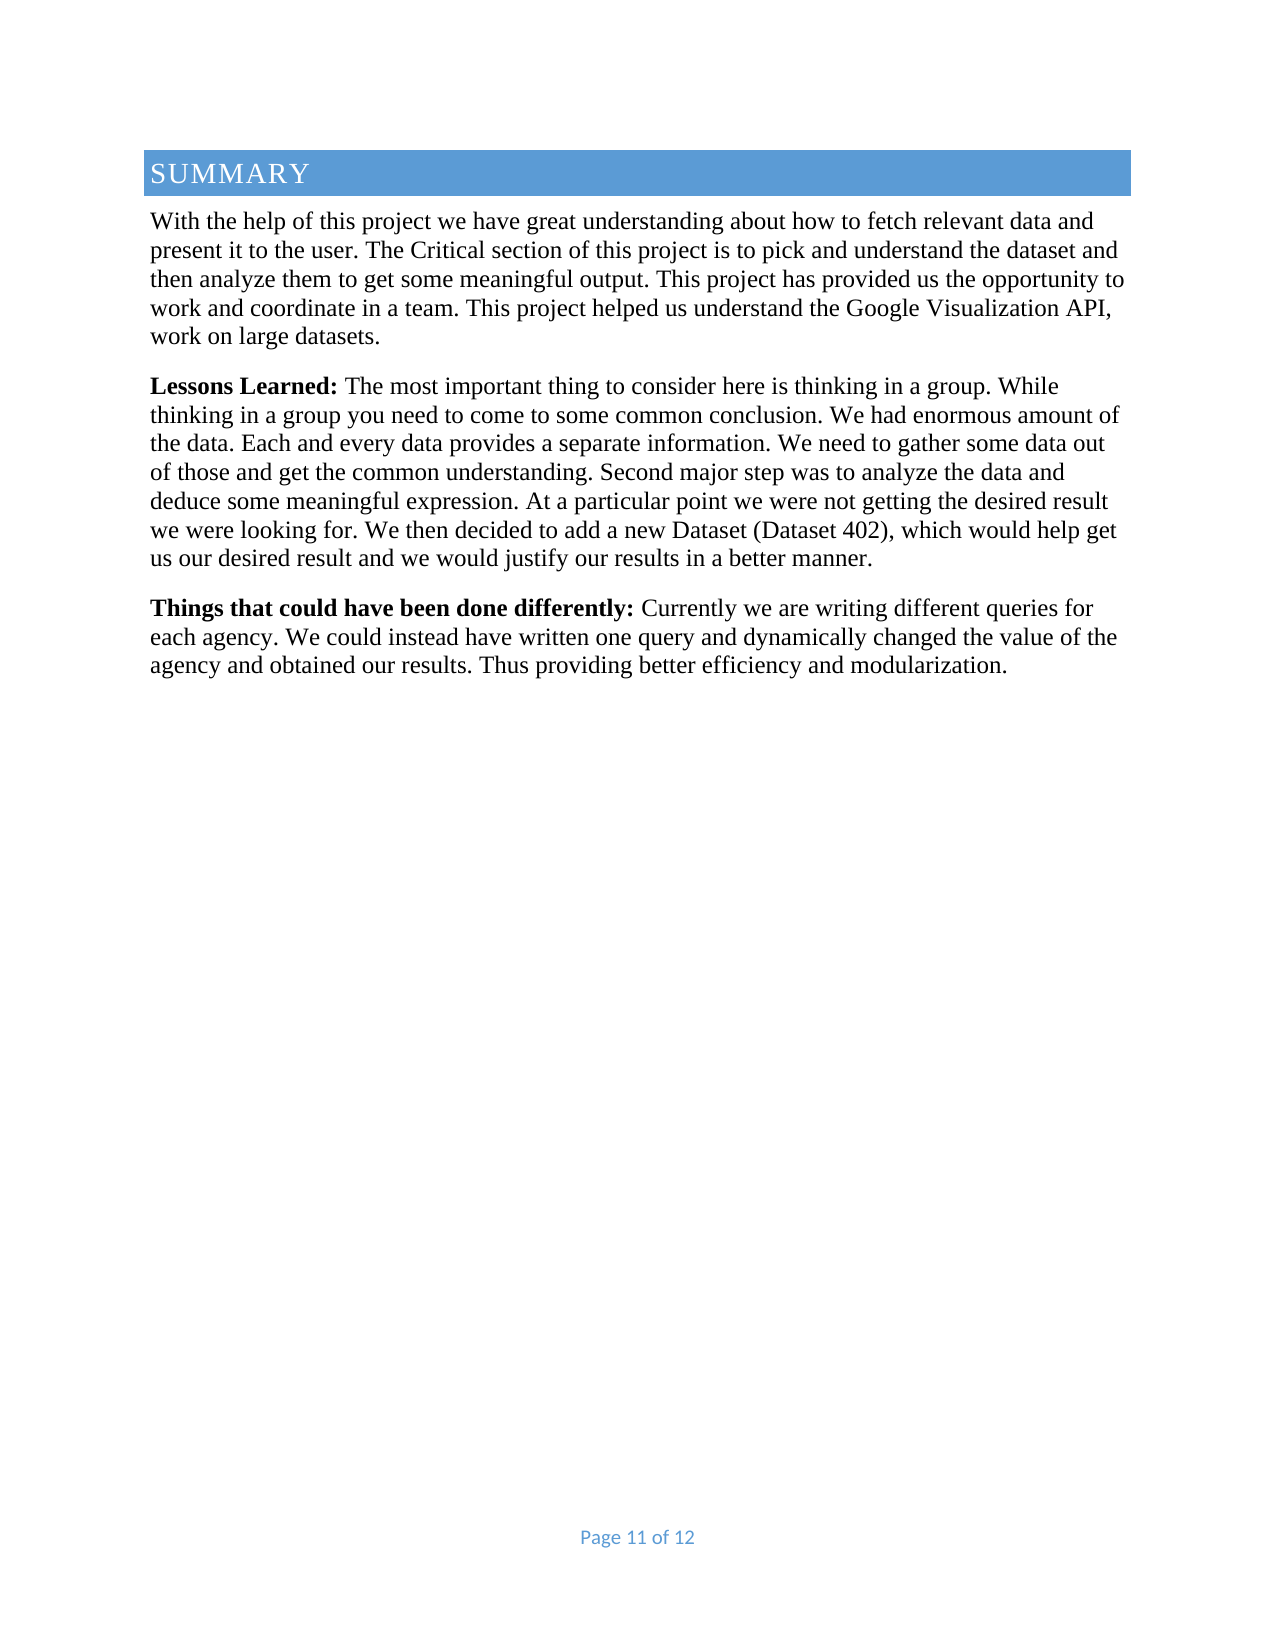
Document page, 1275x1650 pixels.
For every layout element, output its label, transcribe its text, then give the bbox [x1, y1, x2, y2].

text Lessons Learned: The most important thing to consider here is thinking in a group. While thinking in a group you need to come to some common conclusion. We had enormous amount of the data. Each and every data provides a separate information. We need to gather some data out of those and get the common understanding. Second major step was to analyze the data and deduce some meaningful expression. At a particular point we were not getting the desired result we were looking for. We then decided to add a new Dataset (Dataset 402), which would help get us our desired result and we would justify our results in a better manner. [150, 371, 1125, 572]
subtitle SUMMARY [150, 156, 1125, 190]
text Things that could have been done differently: Currently we are writing different queries for each agency. We could instead have written one query and dynamically changed the value of the agency and obtained our results. Thus providing better efficiency and modularization. [150, 593, 1125, 679]
text With the help of this project we have great understanding about how to fetch relevant data and present it to the user. The Critical section of this project is to pick and understand the dataset and then analyze them to get some meaningful output. This project has provided us the opportunity to work and coordinate in a team. This project helped us understand the Google Visualization API, work on large datasets. [150, 206, 1125, 350]
